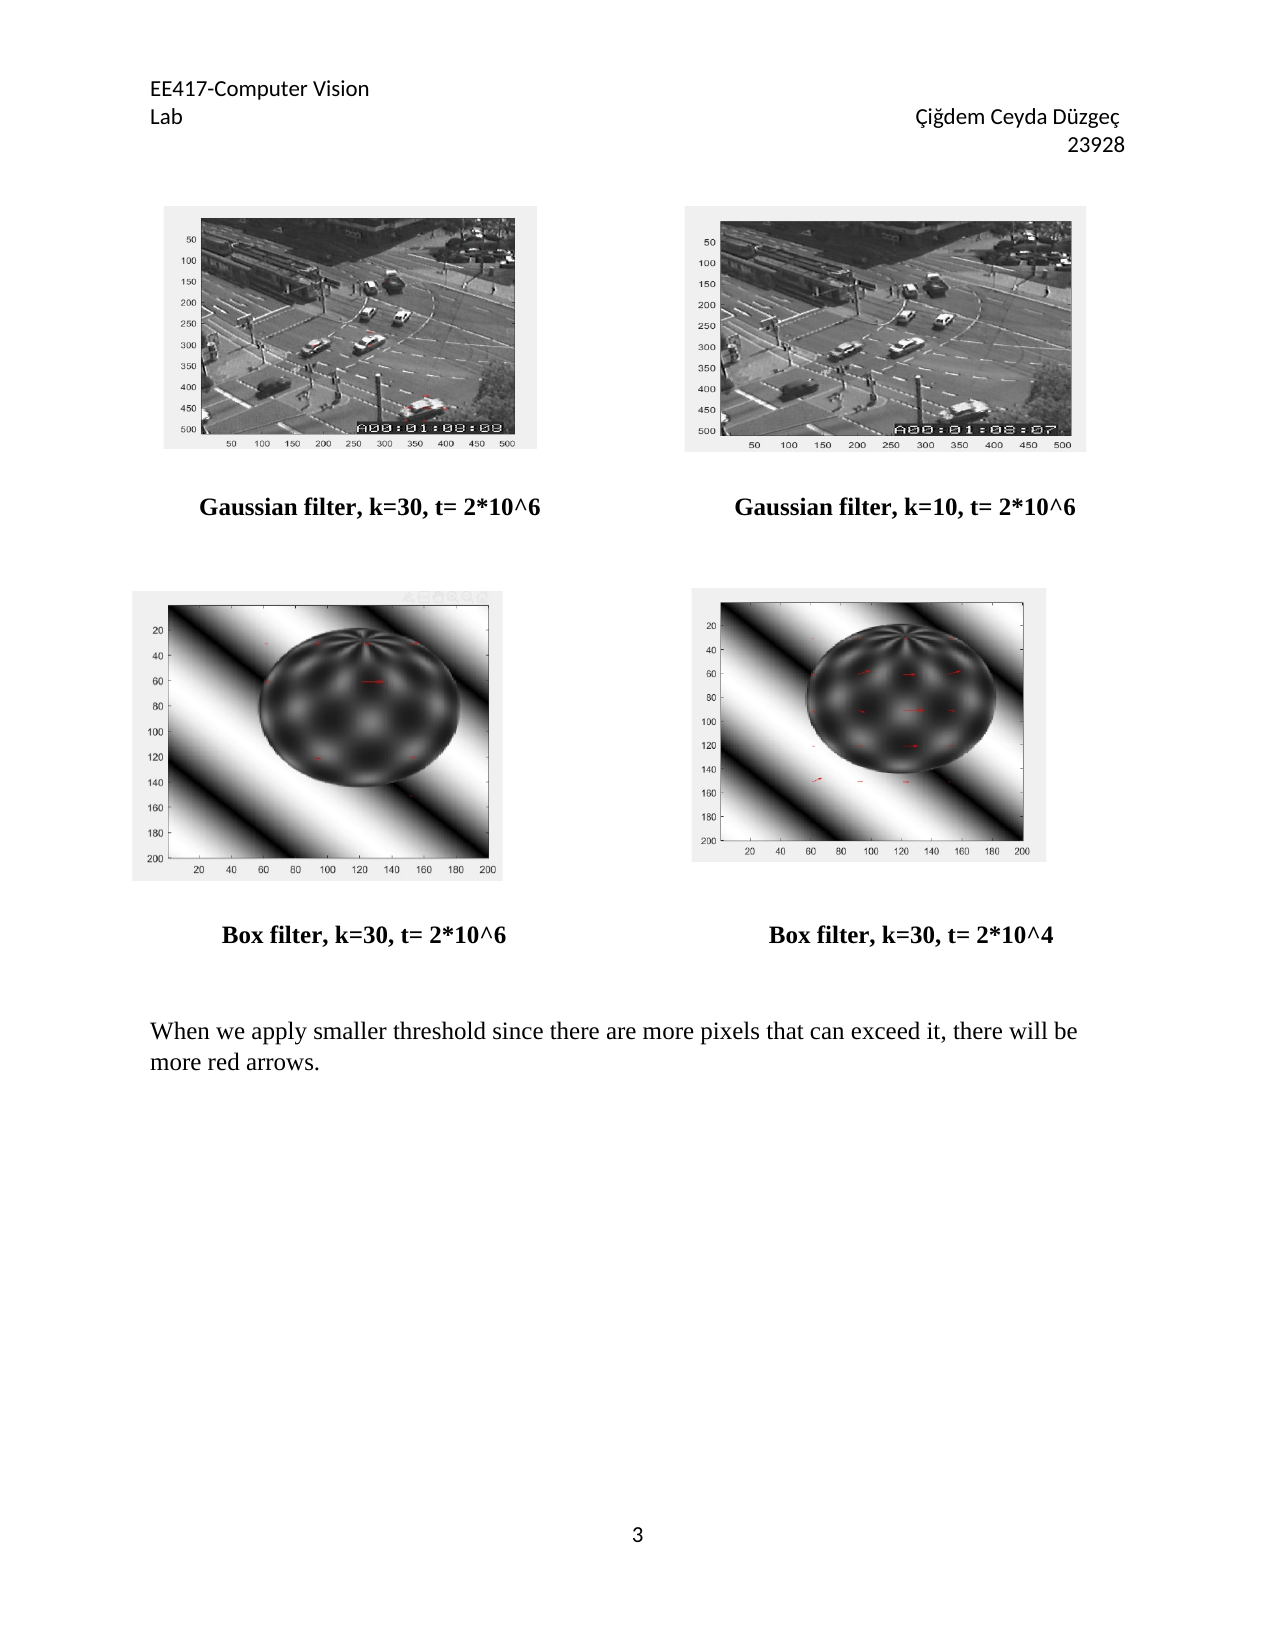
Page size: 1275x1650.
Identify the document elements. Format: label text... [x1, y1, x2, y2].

picture [683, 206, 1086, 450]
picture [130, 591, 503, 879]
picture [690, 588, 1047, 860]
text When we apply smaller threshold since there are more pixels that can exceed it, there will be more red arrows. [150, 1016, 1125, 1076]
picture [162, 206, 537, 447]
text Box filter, k=30, t= 2*10^6 Box filter, k=30, t= 2*10^4 [150, 920, 1125, 949]
text Gaussian filter, k=30, t= 2*10^6 Gaussian filter, k=10, t= 2*10^6 [150, 492, 1125, 521]
